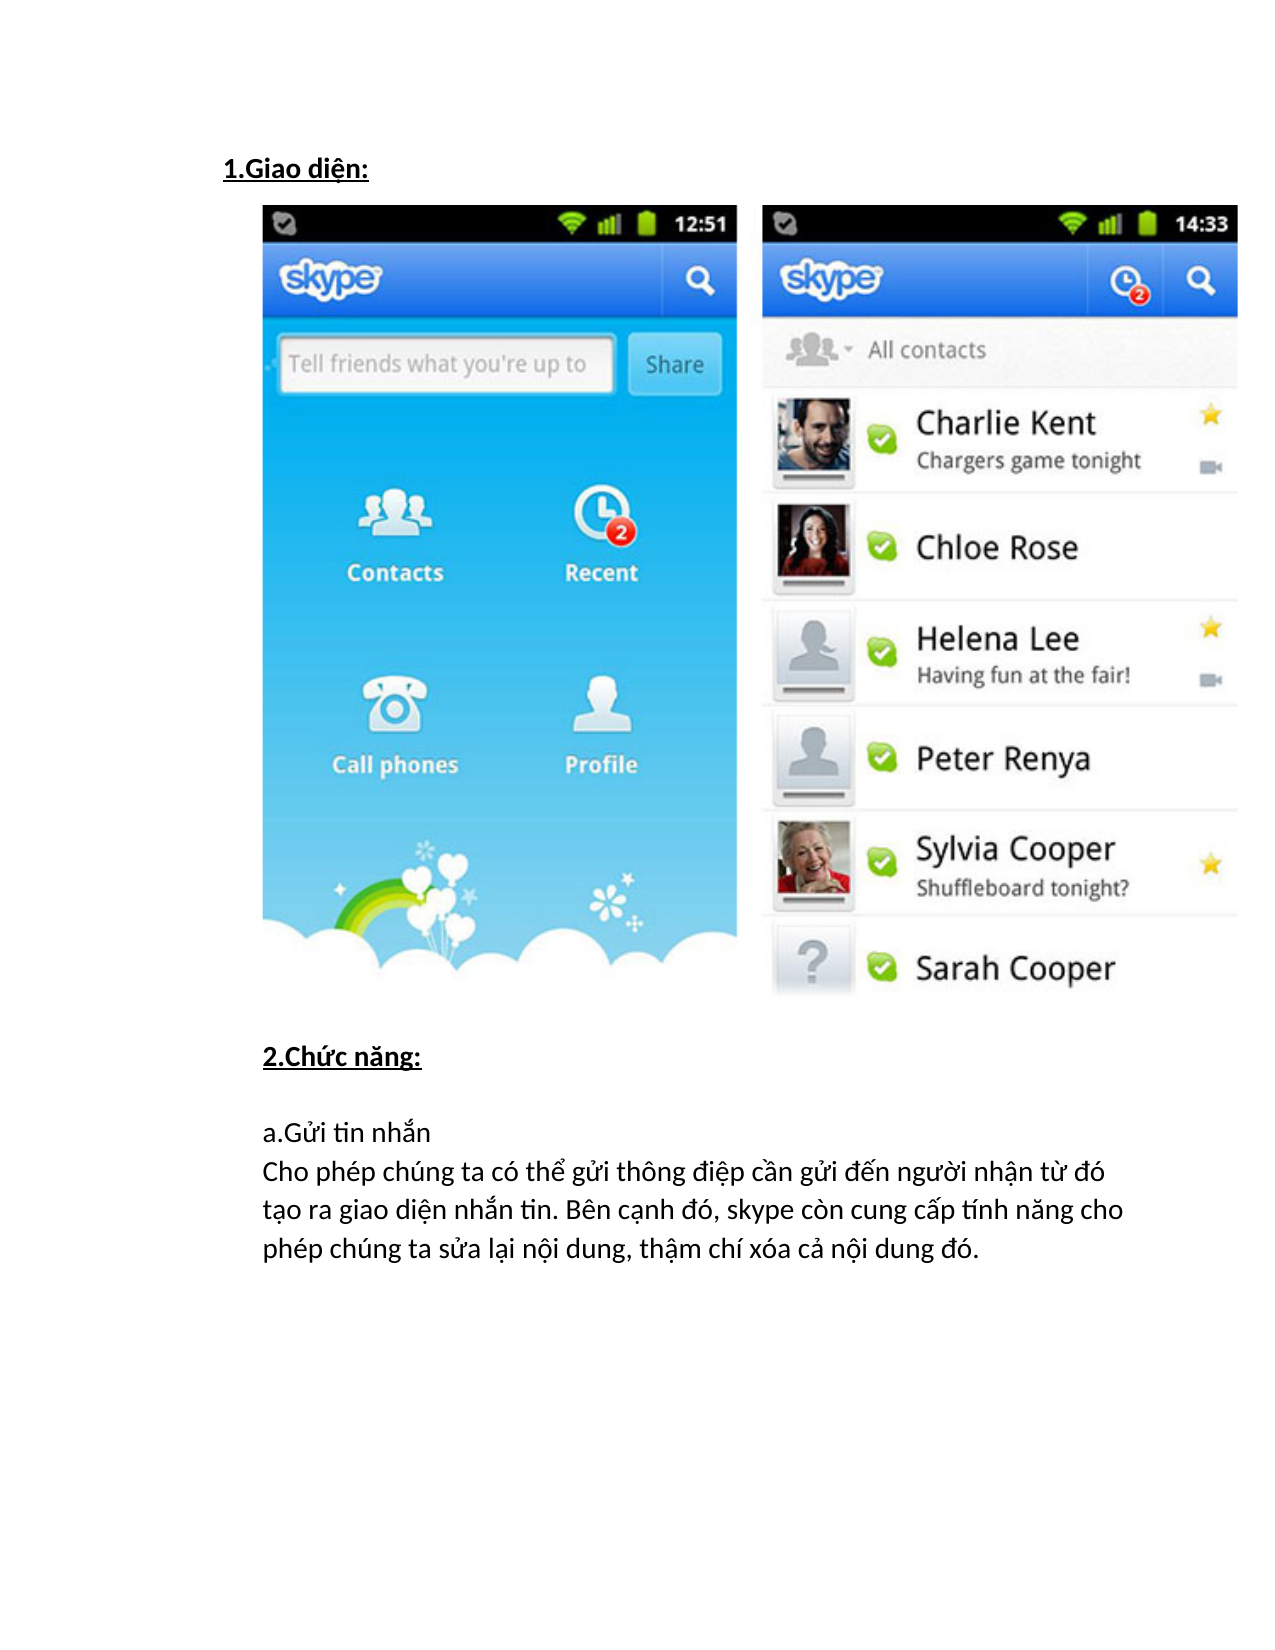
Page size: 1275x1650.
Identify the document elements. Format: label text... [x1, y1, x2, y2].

picture [265, 332, 617, 395]
list Cho phép chúng ta có thể gửi thông điệp cần gửi đến người nhận từ đó tạo ra giao diện nhắn tin. Bên cạnh đó, skype còn cung cấp tính năng cho phép chúng ta sửa lại nội dung, thậm chí xóa cả nội dung đó. [262, 1153, 1125, 1265]
list a.Gửi tin nhắn [262, 1114, 1125, 1150]
picture [262, 205, 1238, 997]
text 1.Giao diện: [150, 150, 1125, 186]
picture [628, 332, 722, 396]
list 2.Chức năng: [262, 1038, 1125, 1073]
